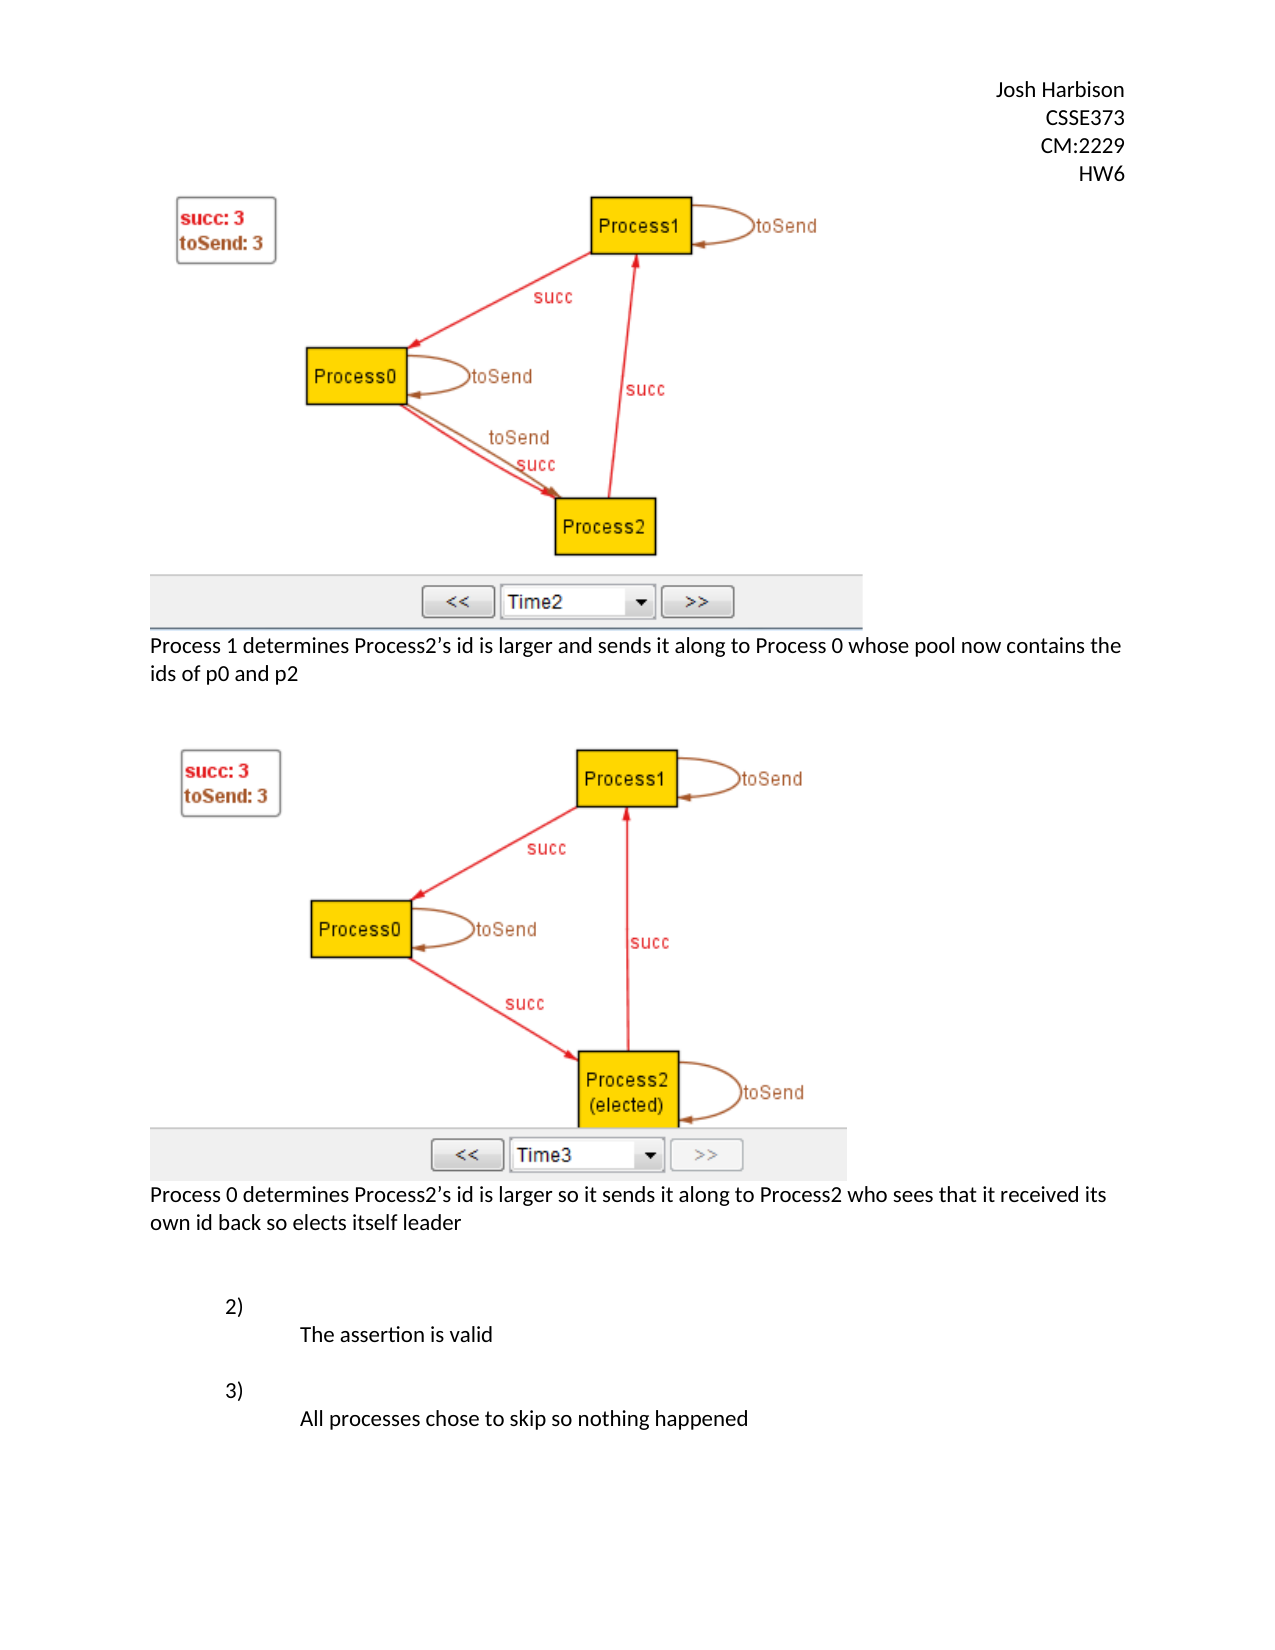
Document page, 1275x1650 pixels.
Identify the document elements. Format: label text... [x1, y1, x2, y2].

text 3) [150, 1377, 1125, 1404]
text All processes chose to skip so nothing happened [150, 1404, 1125, 1433]
picture [150, 742, 847, 1181]
text Process 0 determines Process2’s id is larger so it sends it along to Process2 who sees that it received its own id back so elects itself leader [150, 1180, 1125, 1264]
picture [150, 187, 863, 631]
text The assertion is valid [150, 1321, 1125, 1348]
text 2) [150, 1292, 1125, 1321]
text Process 1 determines Process2’s id is larger and sends it along to Process 0 whose pool now contains the ids of p0 and p2 [150, 631, 1125, 687]
